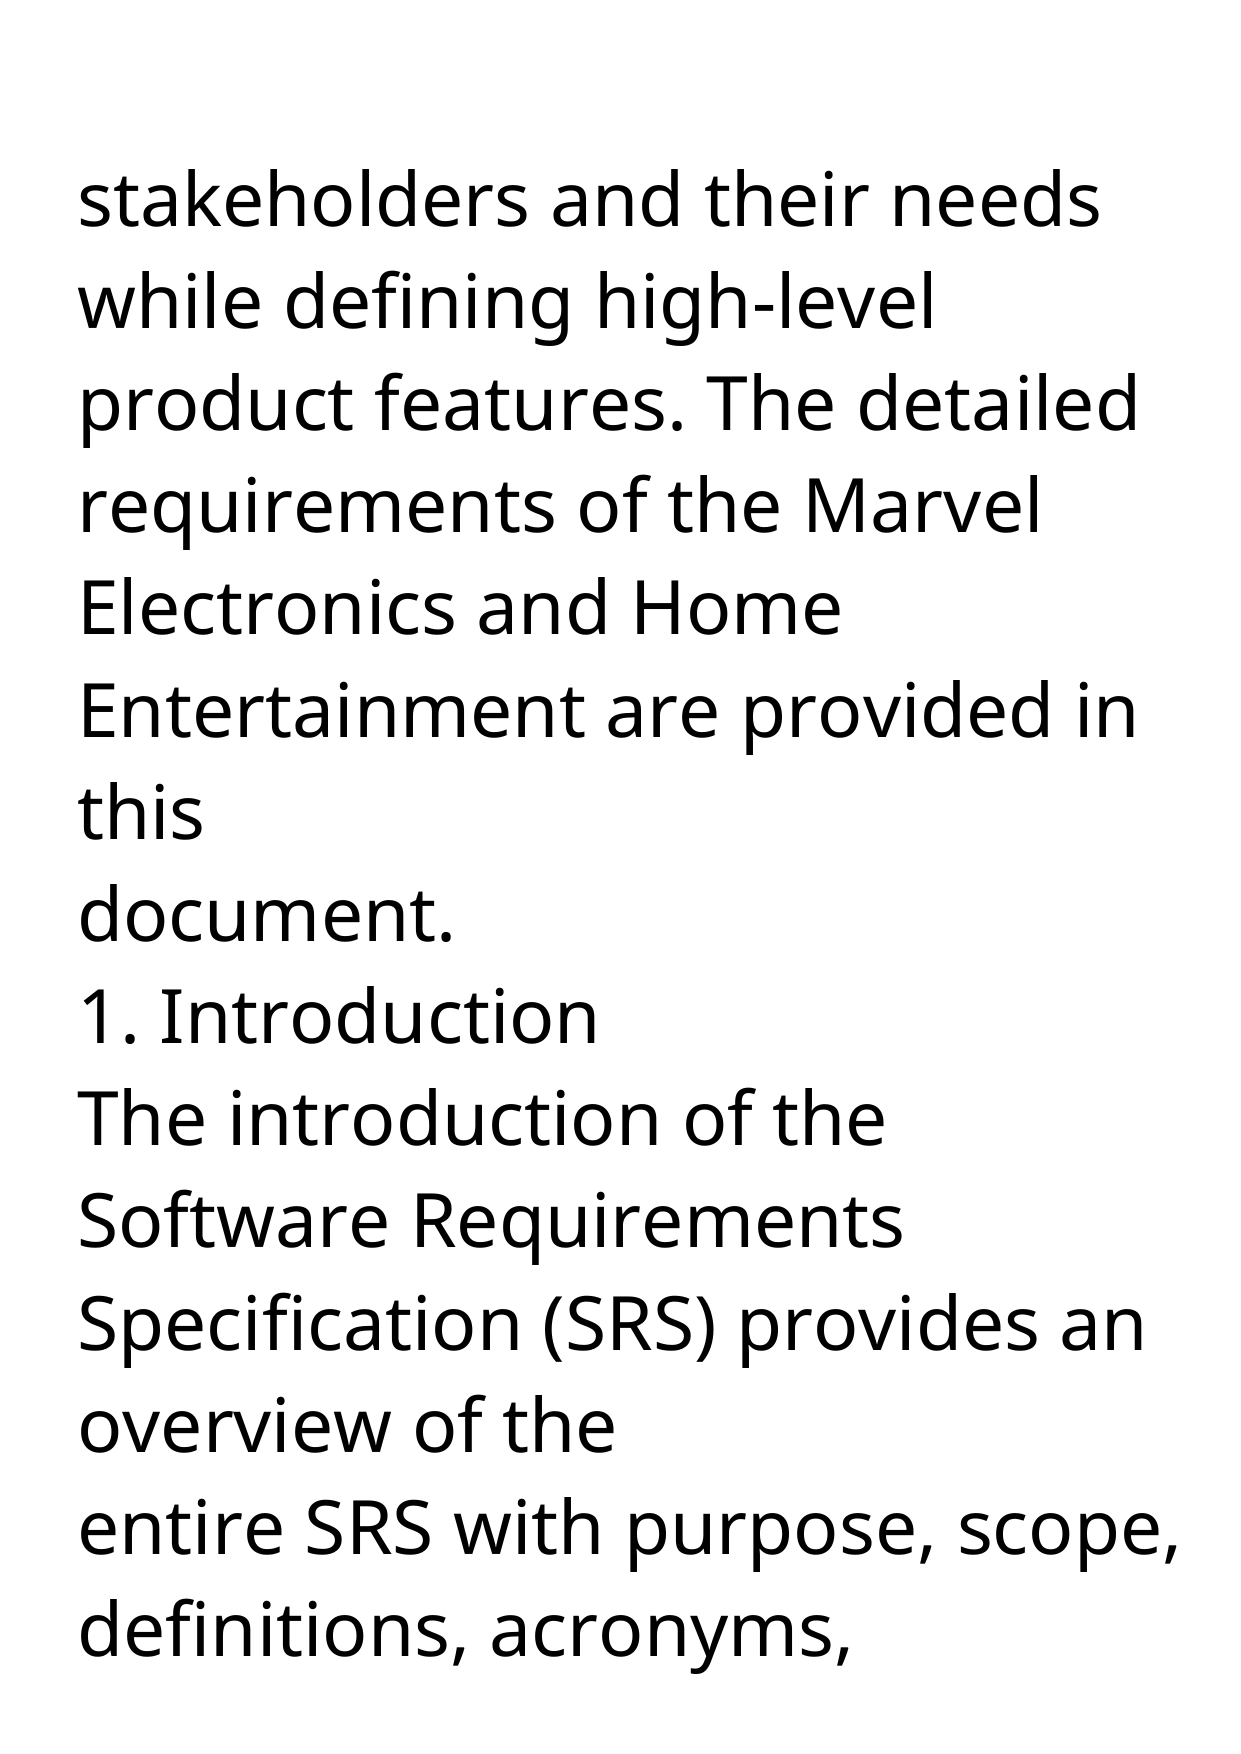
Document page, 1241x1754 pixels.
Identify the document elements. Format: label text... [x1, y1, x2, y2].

text document. [77, 861, 1201, 963]
text stakeholders and their needs while defining high-level product features. The detailed [77, 146, 1201, 452]
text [77, 1474, 1201, 1679]
text The introduction of the Software Requirements Specification (SRS) provides an overview of the [77, 1066, 1201, 1474]
text requirements of the Marvel Electronics and Home Entertainment are provided in this [77, 452, 1201, 861]
text 1. Introduction [77, 963, 1201, 1066]
